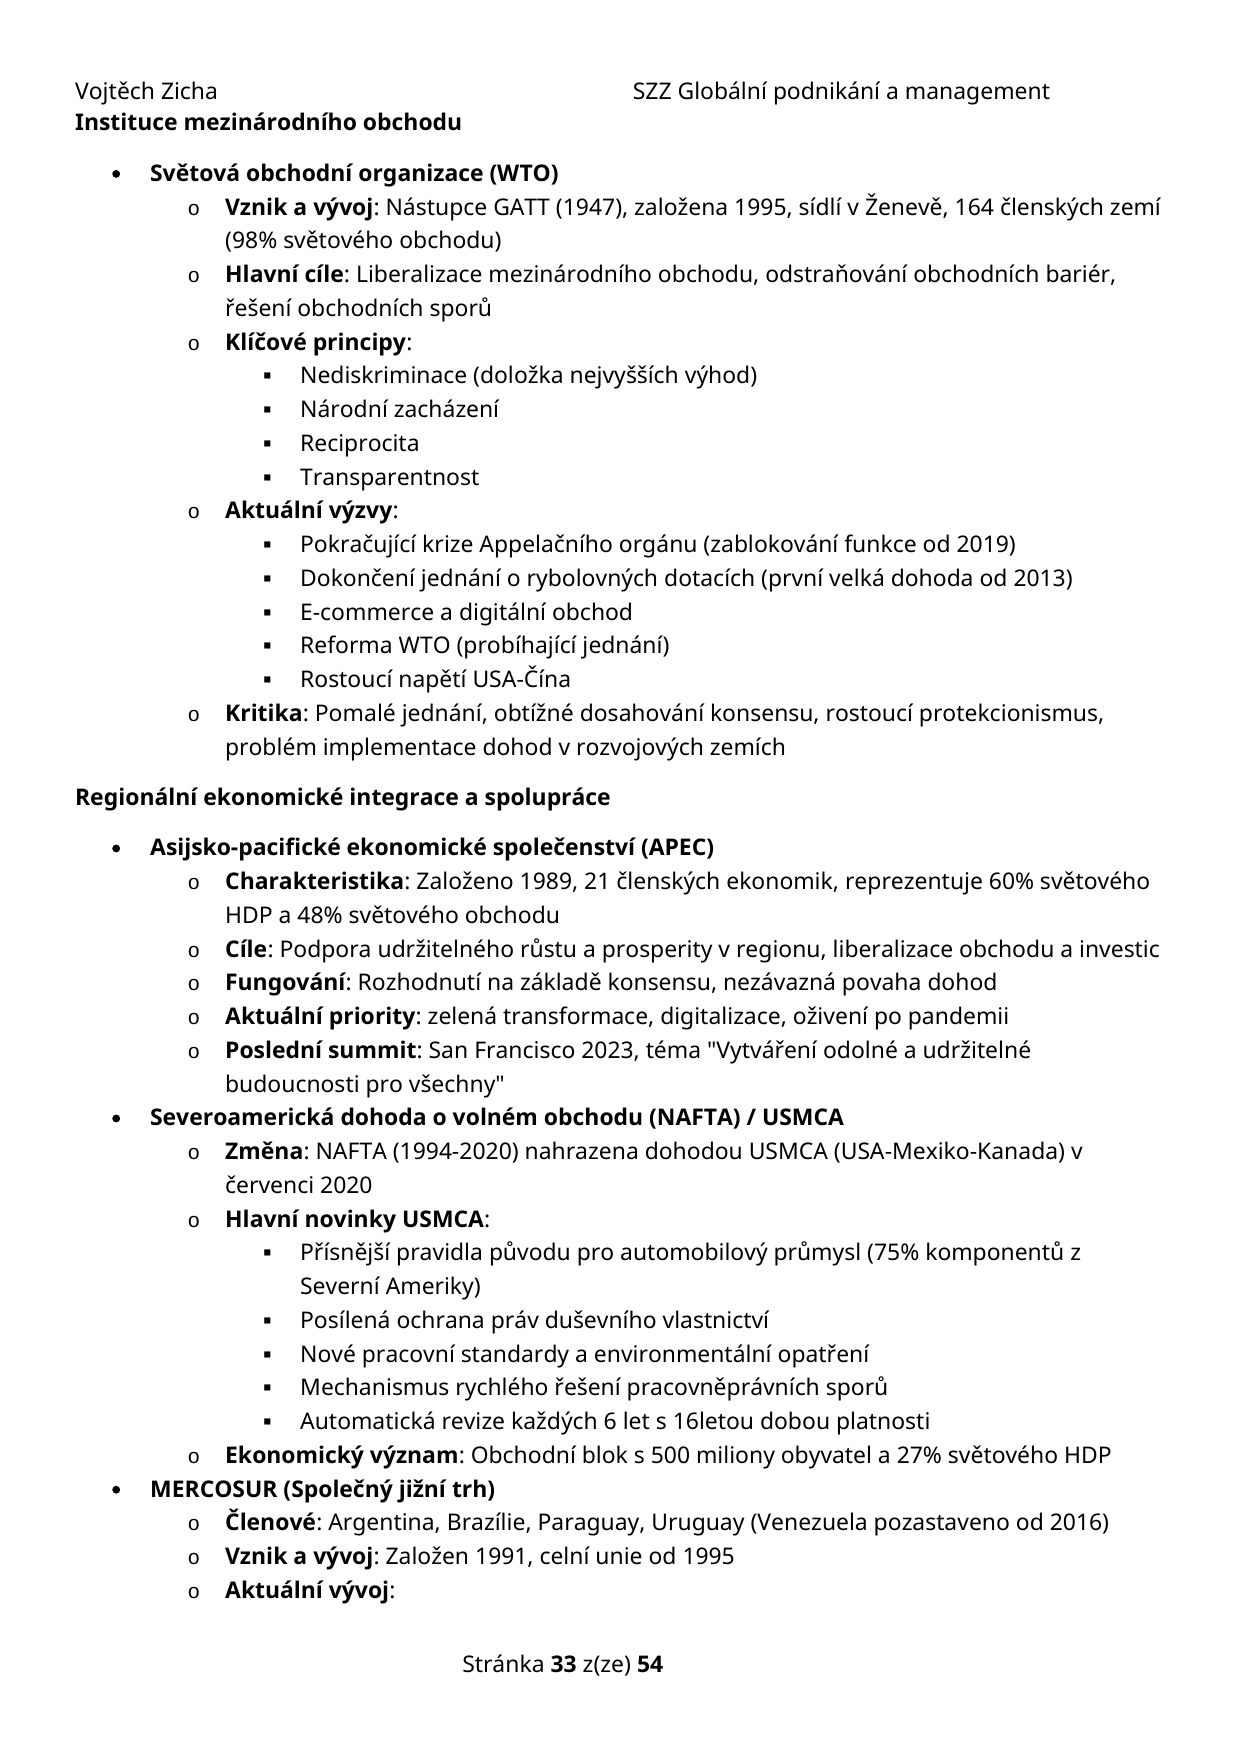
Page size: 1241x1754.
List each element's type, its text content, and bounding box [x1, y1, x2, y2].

text Regionální ekonomické integrace a spolupráce [75, 781, 1165, 812]
list Aktuální vývoj: [187, 1574, 1165, 1605]
list Vznik a vývoj: Založen 1991, celní unie od 1995 [187, 1540, 1165, 1571]
list Ekonomický význam: Obchodní blok s 500 miliony obyvatel a 27% světového HDP [187, 1439, 1165, 1470]
list Aktuální priority: zelená transformace, digitalizace, oživení po pandemii [187, 1000, 1165, 1031]
list E-commerce a digitální obchod [262, 595, 1165, 627]
list Pokračující krize Appelačního orgánu (zablokování funkce od 2019) [262, 528, 1165, 559]
list Národní zacházení [262, 393, 1165, 424]
list Fungování: Rozhodnutí na základě konsensu, nezávazná povaha dohod [187, 966, 1165, 997]
list Cíle: Podpora udržitelného růstu a prosperity v regionu, liberalizace obchodu a investic [187, 932, 1165, 964]
list Hlavní cíle: Liberalizace mezinárodního obchodu, odstraňování obchodních bariér, řešení obchodních sporů [187, 258, 1165, 323]
list MERCOSUR (Společný jižní trh) [112, 1472, 1165, 1504]
list Aktuální výzvy: [187, 494, 1165, 525]
list Kritika: Pomalé jednání, obtížné dosahování konsensu, rostoucí protekcionismus, problém implementace dohod v rozvojových zemích [187, 697, 1165, 762]
list Přísnější pravidla původu pro automobilový průmysl (75% komponentů z Severní Ameriky) [262, 1236, 1165, 1301]
list Poslední summit: San Francisco 2023, téma "Vytváření odolné a udržitelné budoucnosti pro všechny" [187, 1034, 1165, 1099]
list Rostoucí napětí USA-Čína [262, 663, 1165, 694]
list Změna: NAFTA (1994-2020) nahrazena dohodou USMCA (USA-Mexiko-Kanada) v červenci 2020 [187, 1135, 1165, 1200]
list Vznik a vývoj: Nástupce GATT (1947), založena 1995, sídlí v Ženevě, 164 členských zemí (98% světového obchodu) [187, 190, 1165, 255]
list Mechanismus rychlého řešení pracovněprávních sporů [262, 1371, 1165, 1402]
list Charakteristika: Založeno 1989, 21 členských ekonomik, reprezentuje 60% světového HDP a 48% světového obchodu [187, 865, 1165, 930]
list Klíčové principy: [187, 325, 1165, 357]
list Reforma WTO (probíhající jednání) [262, 629, 1165, 660]
list Dokončení jednání o rybolovných dotacích (první velká dohoda od 2013) [262, 562, 1165, 593]
list Nediskriminace (doložka nejvyšších výhod) [262, 359, 1165, 390]
list Členové: Argentina, Brazílie, Paraguay, Uruguay (Venezuela pozastaveno od 2016) [187, 1506, 1165, 1537]
list Asijsko-pacifické ekonomické společenství (APEC) [112, 831, 1165, 862]
list Hlavní novinky USMCA: [187, 1202, 1165, 1234]
list Severoamerická dohoda o volném obchodu (NAFTA) / USMCA [112, 1101, 1165, 1132]
list Světová obchodní organizace (WTO) [112, 157, 1165, 188]
list Automatická revize každých 6 let s 16letou dobou platnosti [262, 1405, 1165, 1436]
list Nové pracovní standardy a environmentální opatření [262, 1337, 1165, 1369]
list Posílená ochrana práv duševního vlastnictví [262, 1304, 1165, 1335]
list Transparentnost [262, 460, 1165, 492]
text Instituce mezinárodního obchodu [75, 106, 1165, 137]
list Reciprocita [262, 427, 1165, 458]
